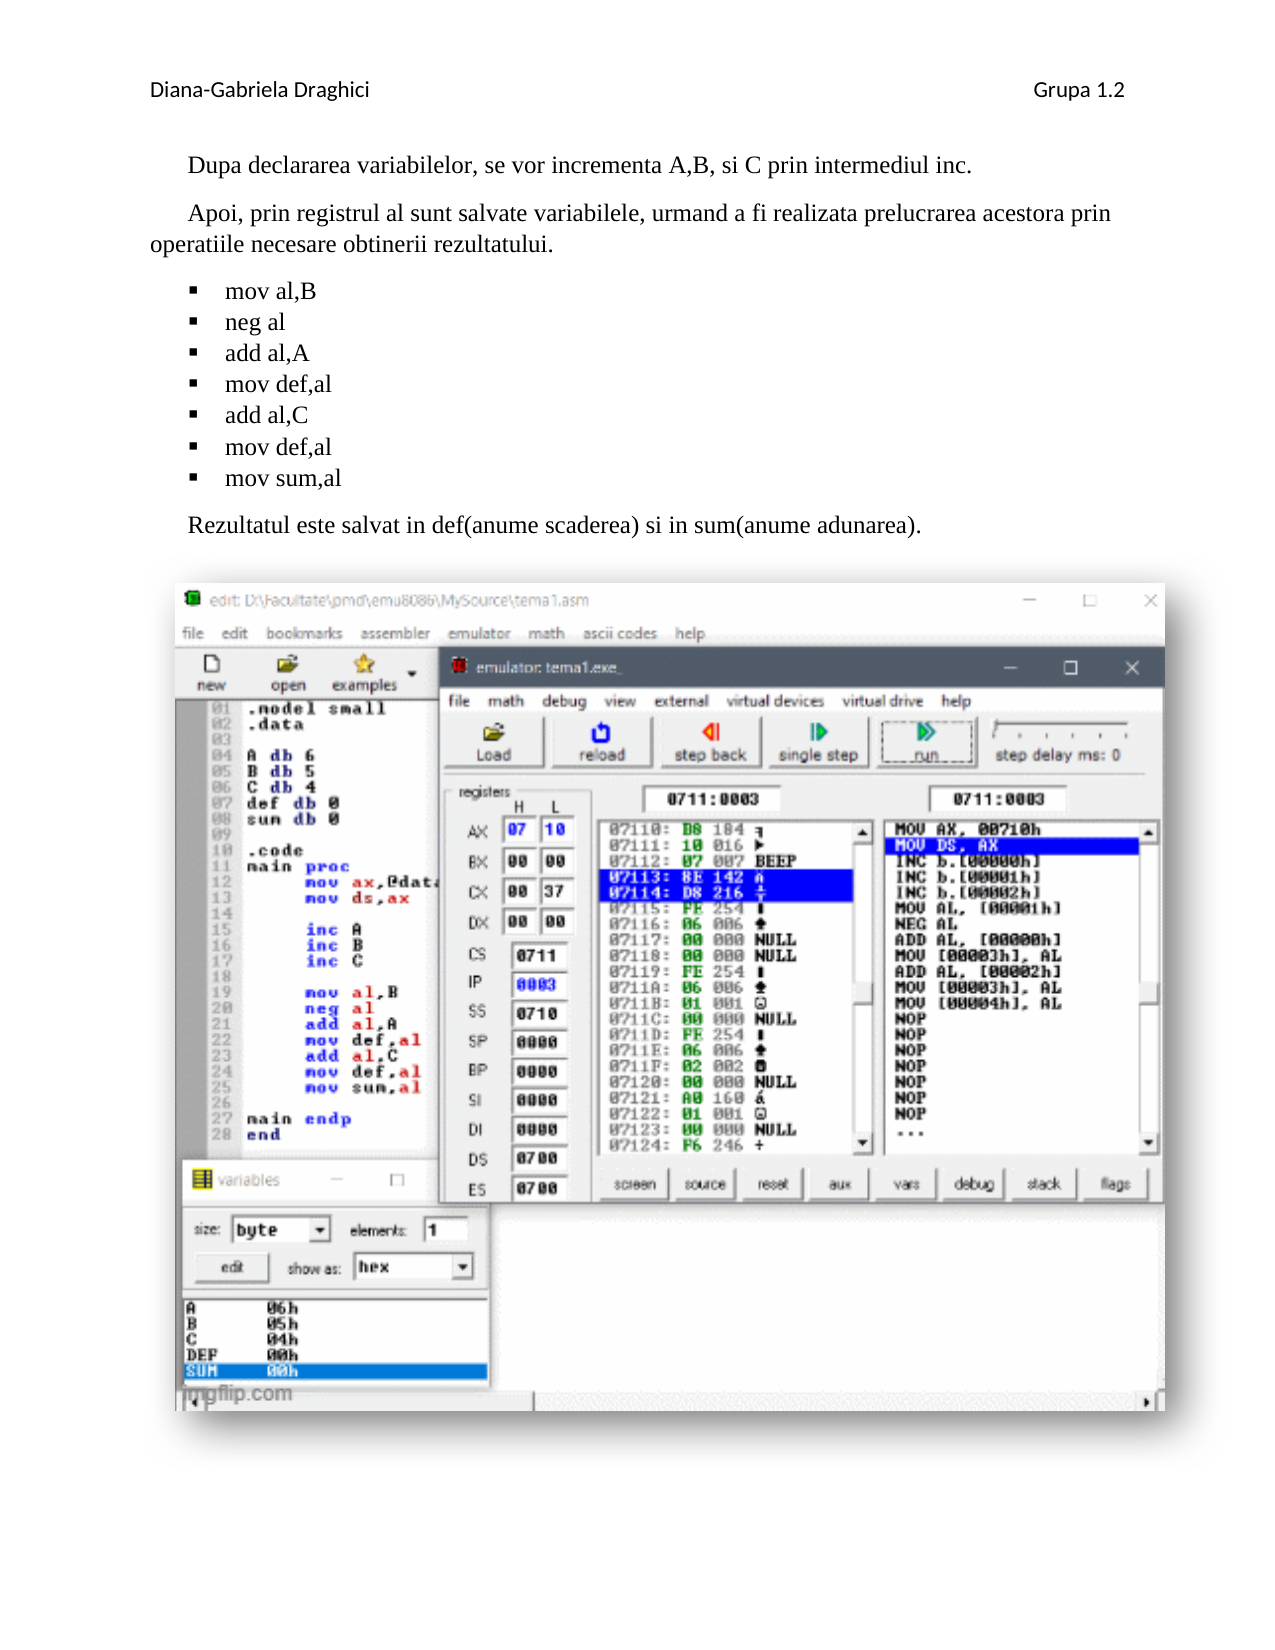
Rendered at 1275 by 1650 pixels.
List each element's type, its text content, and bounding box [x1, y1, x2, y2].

picture [175, 583, 1165, 1411]
list add al,A [187, 338, 1125, 367]
list mov def,al [187, 432, 1125, 460]
text Dupa declararea variabilelor, se vor incrementa A,B, si C prin intermediul inc. [150, 150, 1125, 179]
list neg al [187, 307, 1125, 336]
list mov al,B [187, 276, 1125, 305]
list mov sum,al [187, 463, 1125, 491]
list mov def,al [187, 369, 1125, 398]
text Apoi, prin registrul al sunt salvate variabilele, urmand a fi realizata prelucrarea acestora prin operatiile necesare obtinerii rezultatului. [150, 198, 1125, 257]
text Rezultatul este salvat in def(anume scaderea) si in sum(anume adunarea). [187, 510, 1125, 539]
list add al,C [187, 401, 1125, 429]
